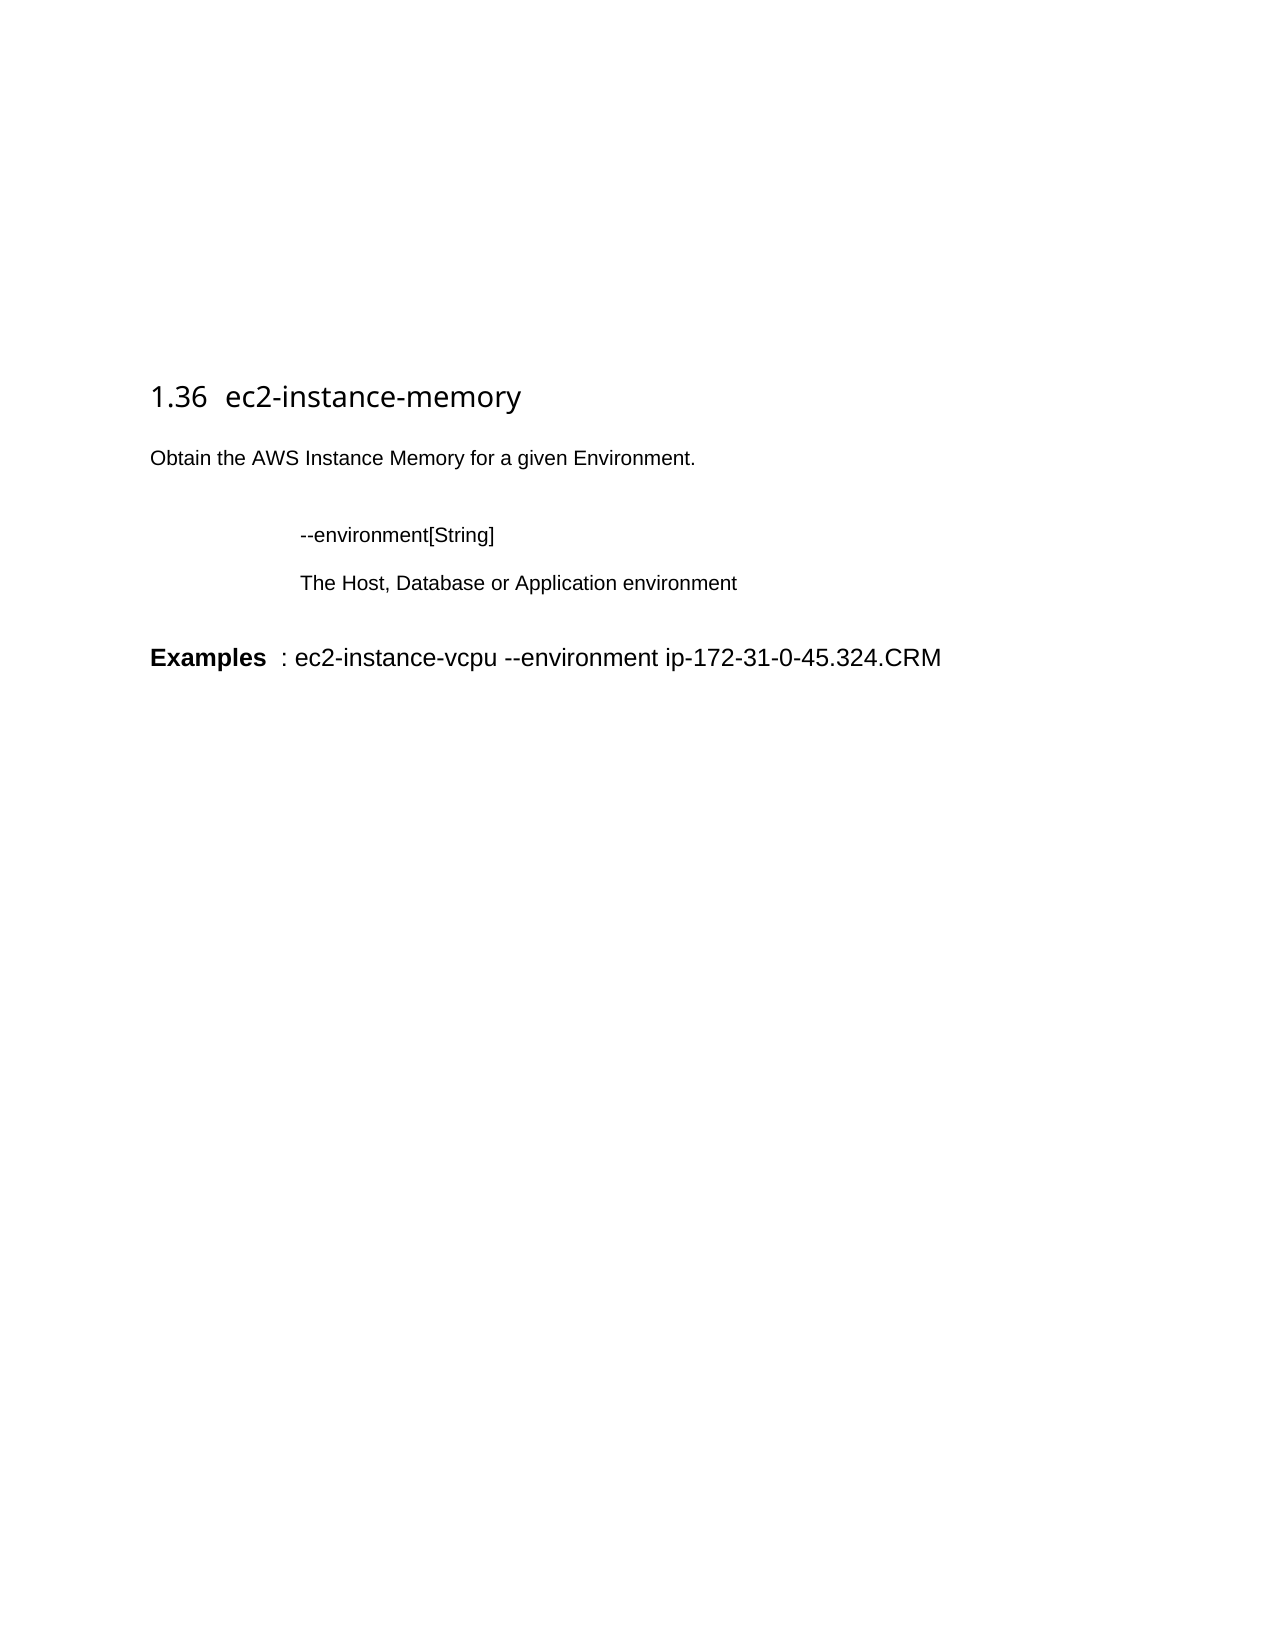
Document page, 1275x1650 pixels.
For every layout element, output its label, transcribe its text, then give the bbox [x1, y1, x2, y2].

subtitle ec2-instance-memory [150, 376, 1125, 416]
text --environment[String] [150, 523, 1125, 547]
text Obtain the AWS Instance Memory for a given Environment. [150, 446, 1125, 470]
text The Host, Database or Application environment [150, 571, 1125, 595]
text Examples : ec2-instance-vcpu --environment ip-172-31-0-45.324.CRM [150, 643, 1125, 671]
